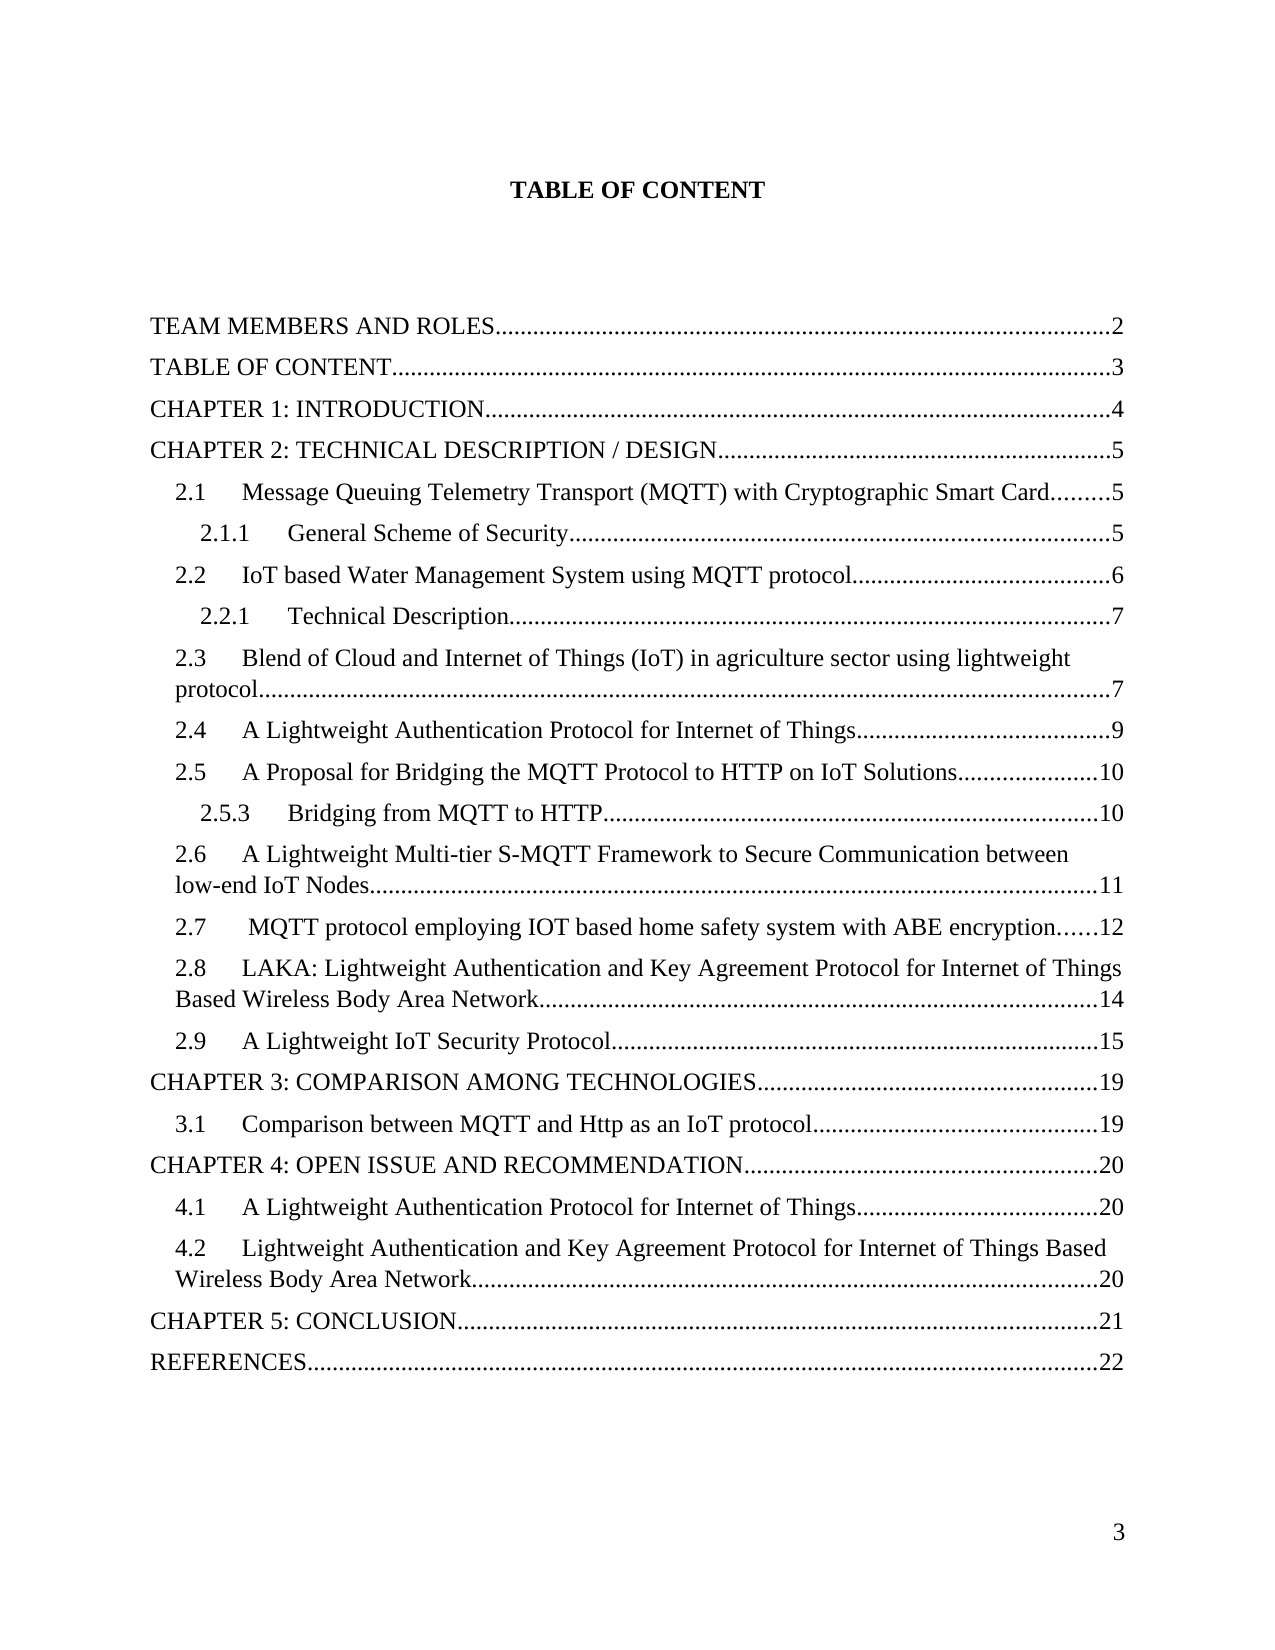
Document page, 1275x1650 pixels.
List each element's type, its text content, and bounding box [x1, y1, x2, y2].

subtitle TABLE OF CONTENT [150, 175, 1125, 204]
